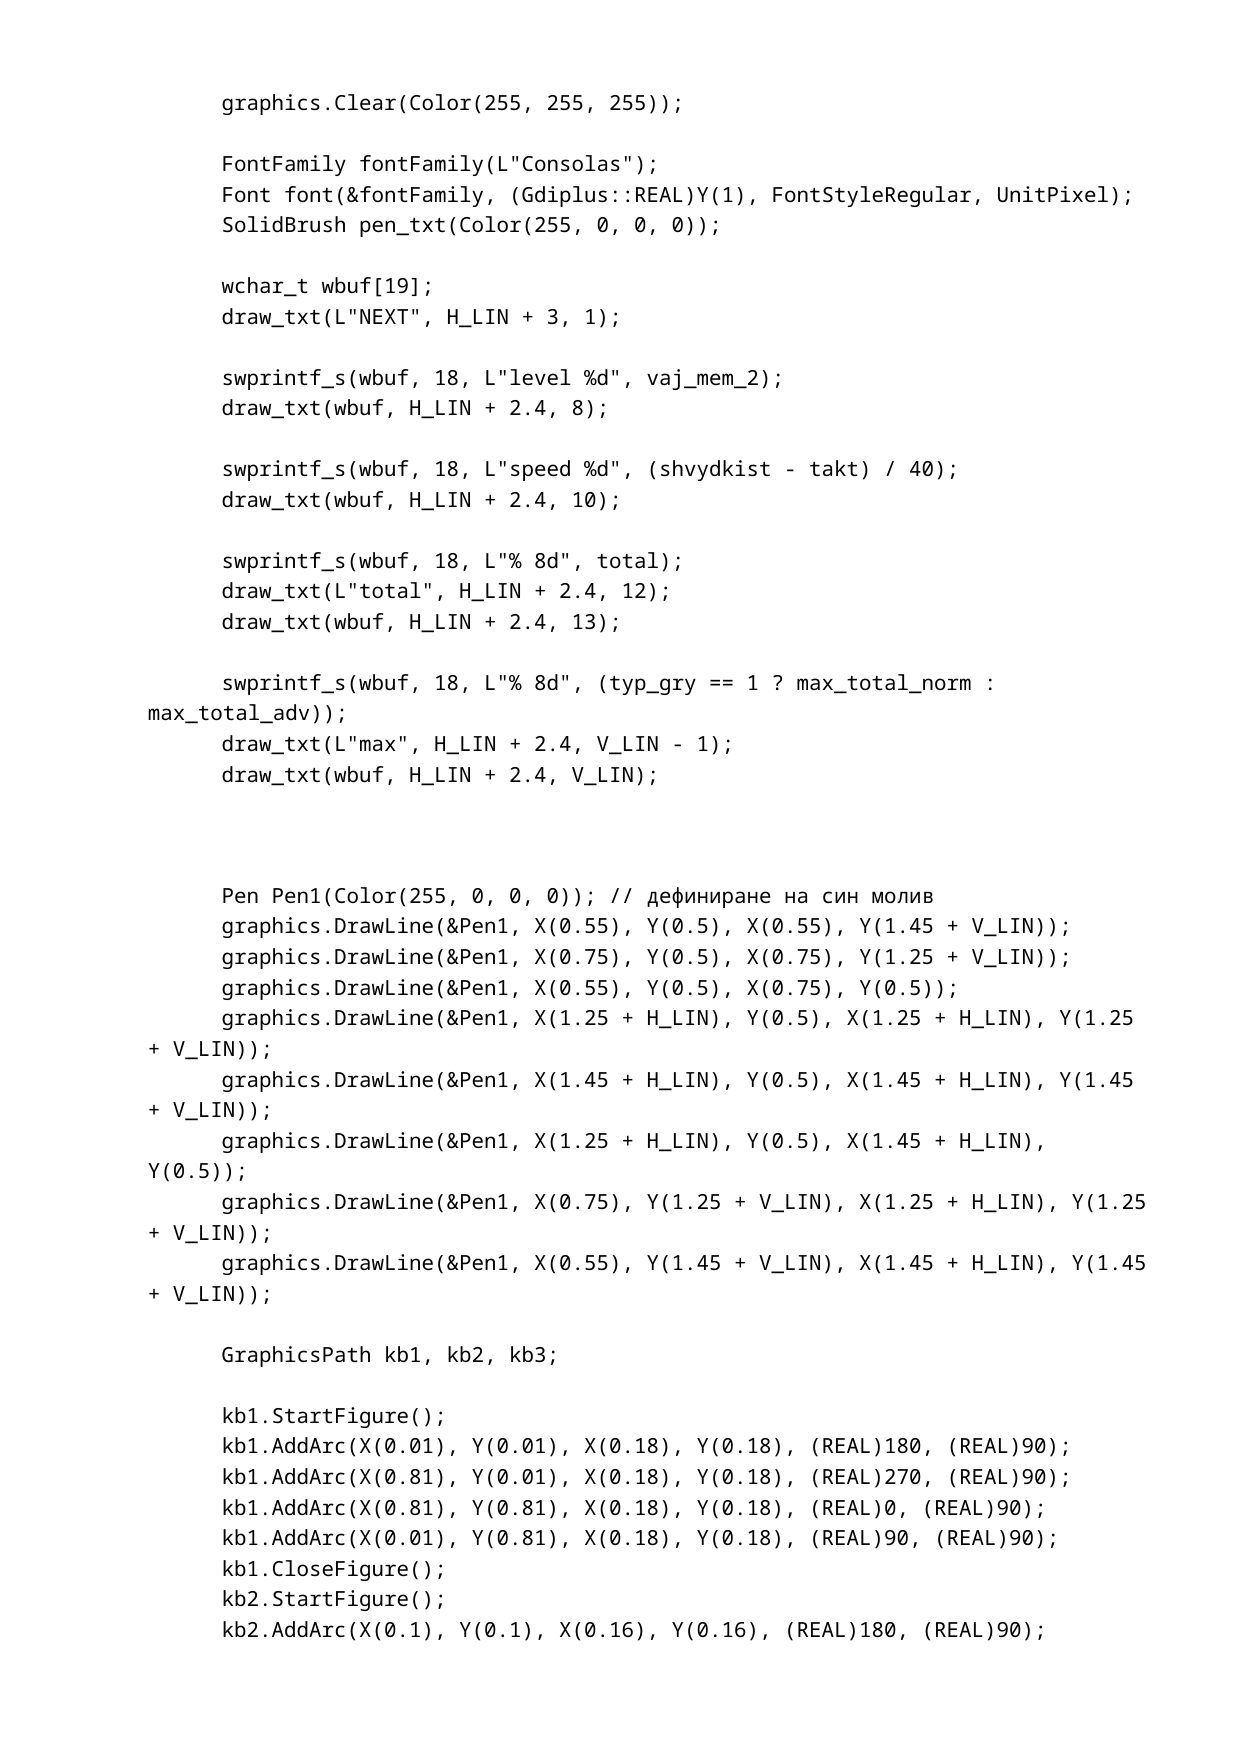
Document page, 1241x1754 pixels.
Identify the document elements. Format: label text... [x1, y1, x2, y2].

text SolidBrush pen_txt(Color(255, 0, 0, 0)); [148, 211, 1152, 239]
text draw_txt(wbuf, H_LIN + 2.4, 8); [148, 393, 1152, 422]
text graphics.DrawLine(&Pen1, X(0.75), Y(1.25 + V_LIN), X(1.25 + H_LIN), Y(1.25 + V_LIN)); [148, 1187, 1152, 1246]
text draw_txt(wbuf, H_LIN + 2.4, V_LIN); [148, 760, 1152, 788]
text kb2.StartFigure(); [148, 1584, 1152, 1613]
text kb1.AddArc(X(0.01), Y(0.81), X(0.18), Y(0.18), (REAL)90, (REAL)90); [148, 1523, 1152, 1552]
text graphics.DrawLine(&Pen1, X(0.55), Y(0.5), X(0.75), Y(0.5)); [148, 973, 1152, 1001]
text kb1.AddArc(X(0.81), Y(0.01), X(0.18), Y(0.18), (REAL)270, (REAL)90); [148, 1462, 1152, 1491]
text swprintf_s(wbuf, 18, L"level %d", vaj_mem_2); [148, 363, 1152, 391]
text kb2.AddArc(X(0.1), Y(0.1), X(0.16), Y(0.16), (REAL)180, (REAL)90); [148, 1615, 1152, 1644]
text kb1.AddArc(X(0.01), Y(0.01), X(0.18), Y(0.18), (REAL)180, (REAL)90); [148, 1431, 1152, 1460]
text graphics.Clear(Color(255, 255, 255)); [148, 88, 1152, 117]
text graphics.DrawLine(&Pen1, X(1.45 + H_LIN), Y(0.5), X(1.45 + H_LIN), Y(1.45 + V_LIN)); [148, 1065, 1152, 1124]
text kb1.CloseFigure(); [148, 1554, 1152, 1582]
text Pen Pen1(Color(255, 0, 0, 0)); // дефиниране на син молив [148, 881, 1152, 909]
text draw_txt(wbuf, H_LIN + 2.4, 13); [148, 607, 1152, 636]
text graphics.DrawLine(&Pen1, X(1.25 + H_LIN), Y(0.5), X(1.45 + H_LIN), Y(0.5)); [148, 1126, 1152, 1185]
text graphics.DrawLine(&Pen1, X(1.25 + H_LIN), Y(0.5), X(1.25 + H_LIN), Y(1.25 + V_LIN)); [148, 1003, 1152, 1063]
text Font font(&fontFamily, (Gdiplus::REAL)Y(1), FontStyleRegular, UnitPixel); [148, 180, 1152, 208]
text draw_txt(L"max", H_LIN + 2.4, V_LIN - 1); [148, 729, 1152, 758]
text kb1.AddArc(X(0.81), Y(0.81), X(0.18), Y(0.18), (REAL)0, (REAL)90); [148, 1493, 1152, 1521]
text wchar_t wbuf[19]; [148, 271, 1152, 300]
text draw_txt(wbuf, H_LIN + 2.4, 10); [148, 485, 1152, 513]
text graphics.DrawLine(&Pen1, X(0.75), Y(0.5), X(0.75), Y(1.25 + V_LIN)); [148, 942, 1152, 971]
text GraphicsPath kb1, kb2, kb3; [148, 1340, 1152, 1368]
text kb1.StartFigure(); [148, 1401, 1152, 1429]
text graphics.DrawLine(&Pen1, X(0.55), Y(0.5), X(0.55), Y(1.45 + V_LIN)); [148, 912, 1152, 940]
text swprintf_s(wbuf, 18, L"% 8d", (typ_gry == 1 ? max_total_norm : max_total_adv)); [148, 668, 1152, 727]
text draw_txt(L"NEXT", H_LIN + 3, 1); [148, 302, 1152, 331]
text draw_txt(L"total", H_LIN + 2.4, 12); [148, 576, 1152, 605]
text FontFamily fontFamily(L"Consolas"); [148, 149, 1152, 178]
text swprintf_s(wbuf, 18, L"% 8d", total); [148, 546, 1152, 574]
text swprintf_s(wbuf, 18, L"speed %d", (shvydkist - takt) / 40); [148, 454, 1152, 483]
text graphics.DrawLine(&Pen1, X(0.55), Y(1.45 + V_LIN), X(1.45 + H_LIN), Y(1.45 + V_LIN)); [148, 1248, 1152, 1308]
